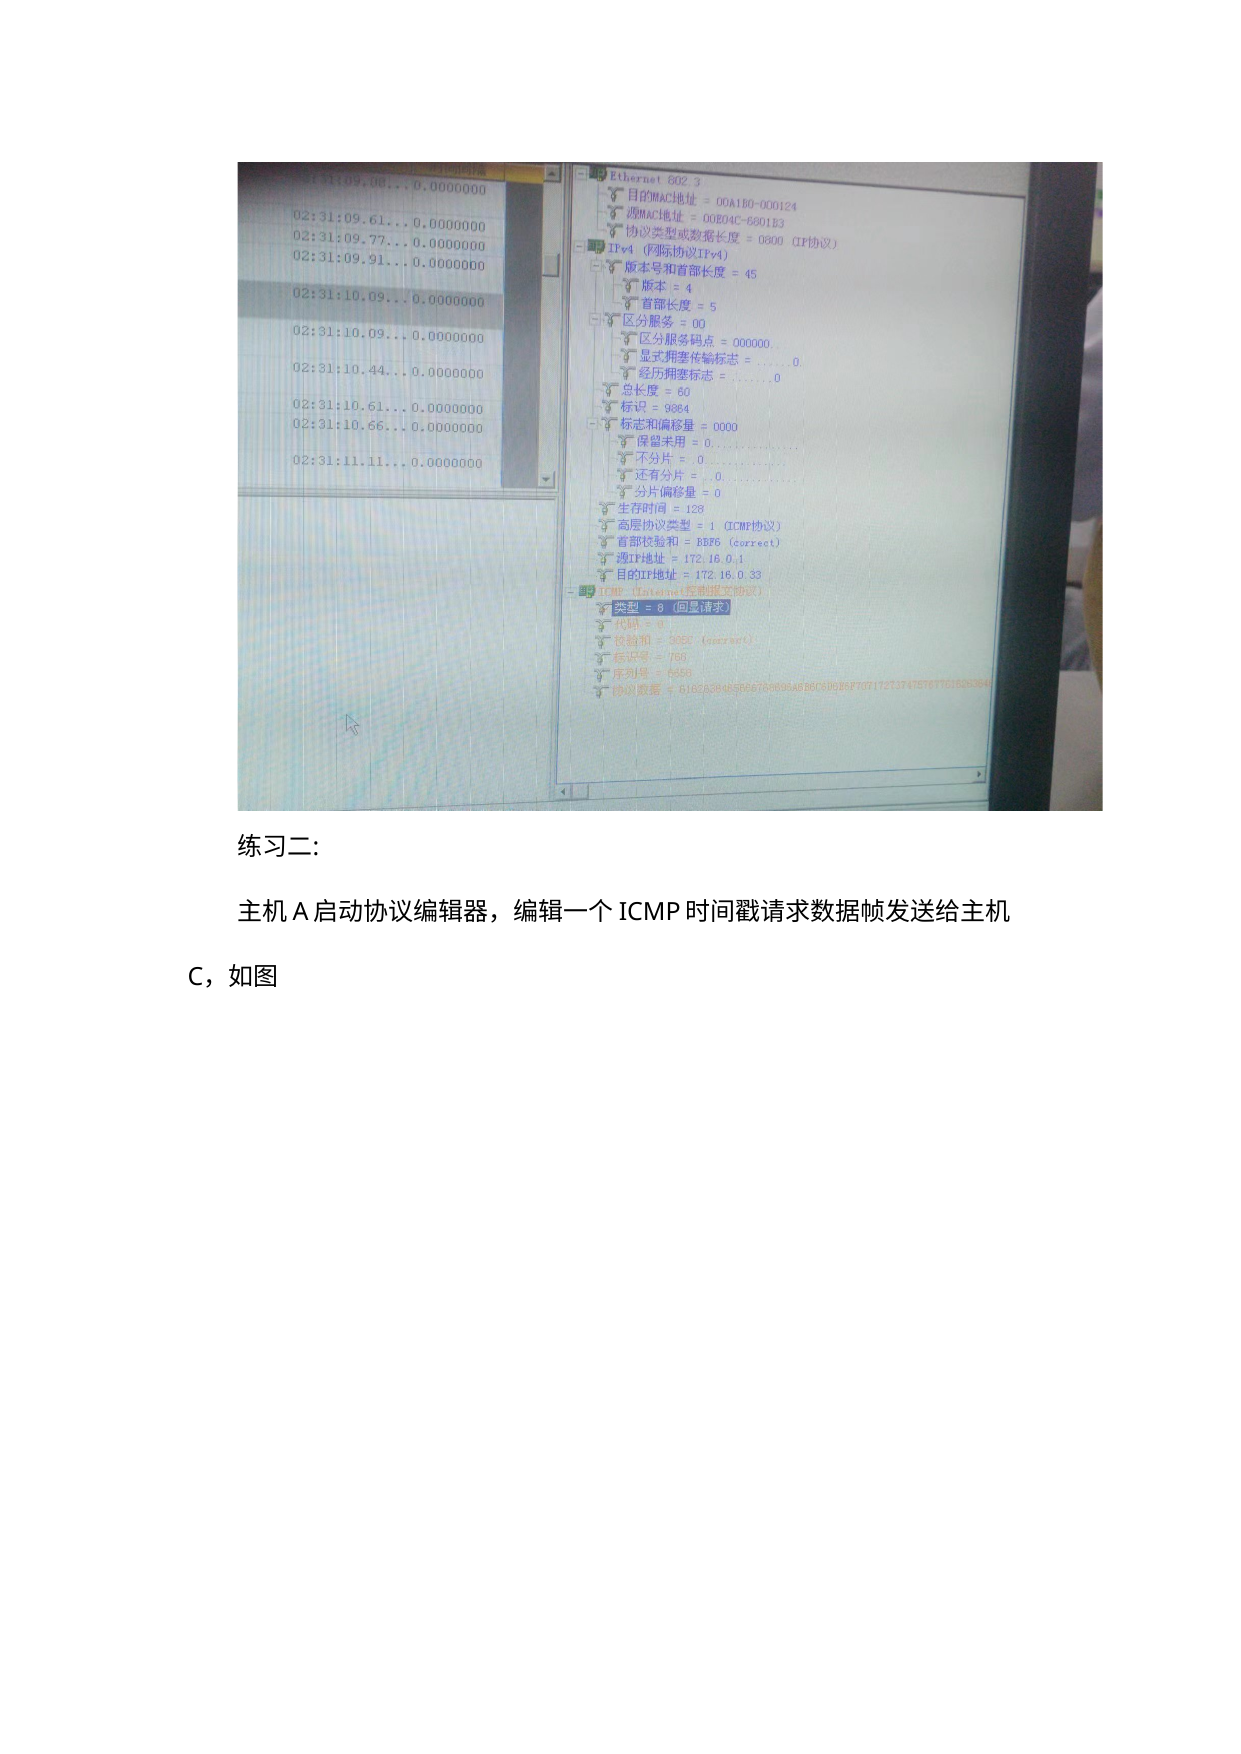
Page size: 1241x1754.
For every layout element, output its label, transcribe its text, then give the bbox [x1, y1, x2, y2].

picture [237, 162, 1103, 811]
text 主机A启动协议编辑器，编辑一个ICMP时间戳请求数据帧发送给主机C，如图 [187, 877, 1053, 1007]
text 练习二: [187, 812, 1053, 877]
